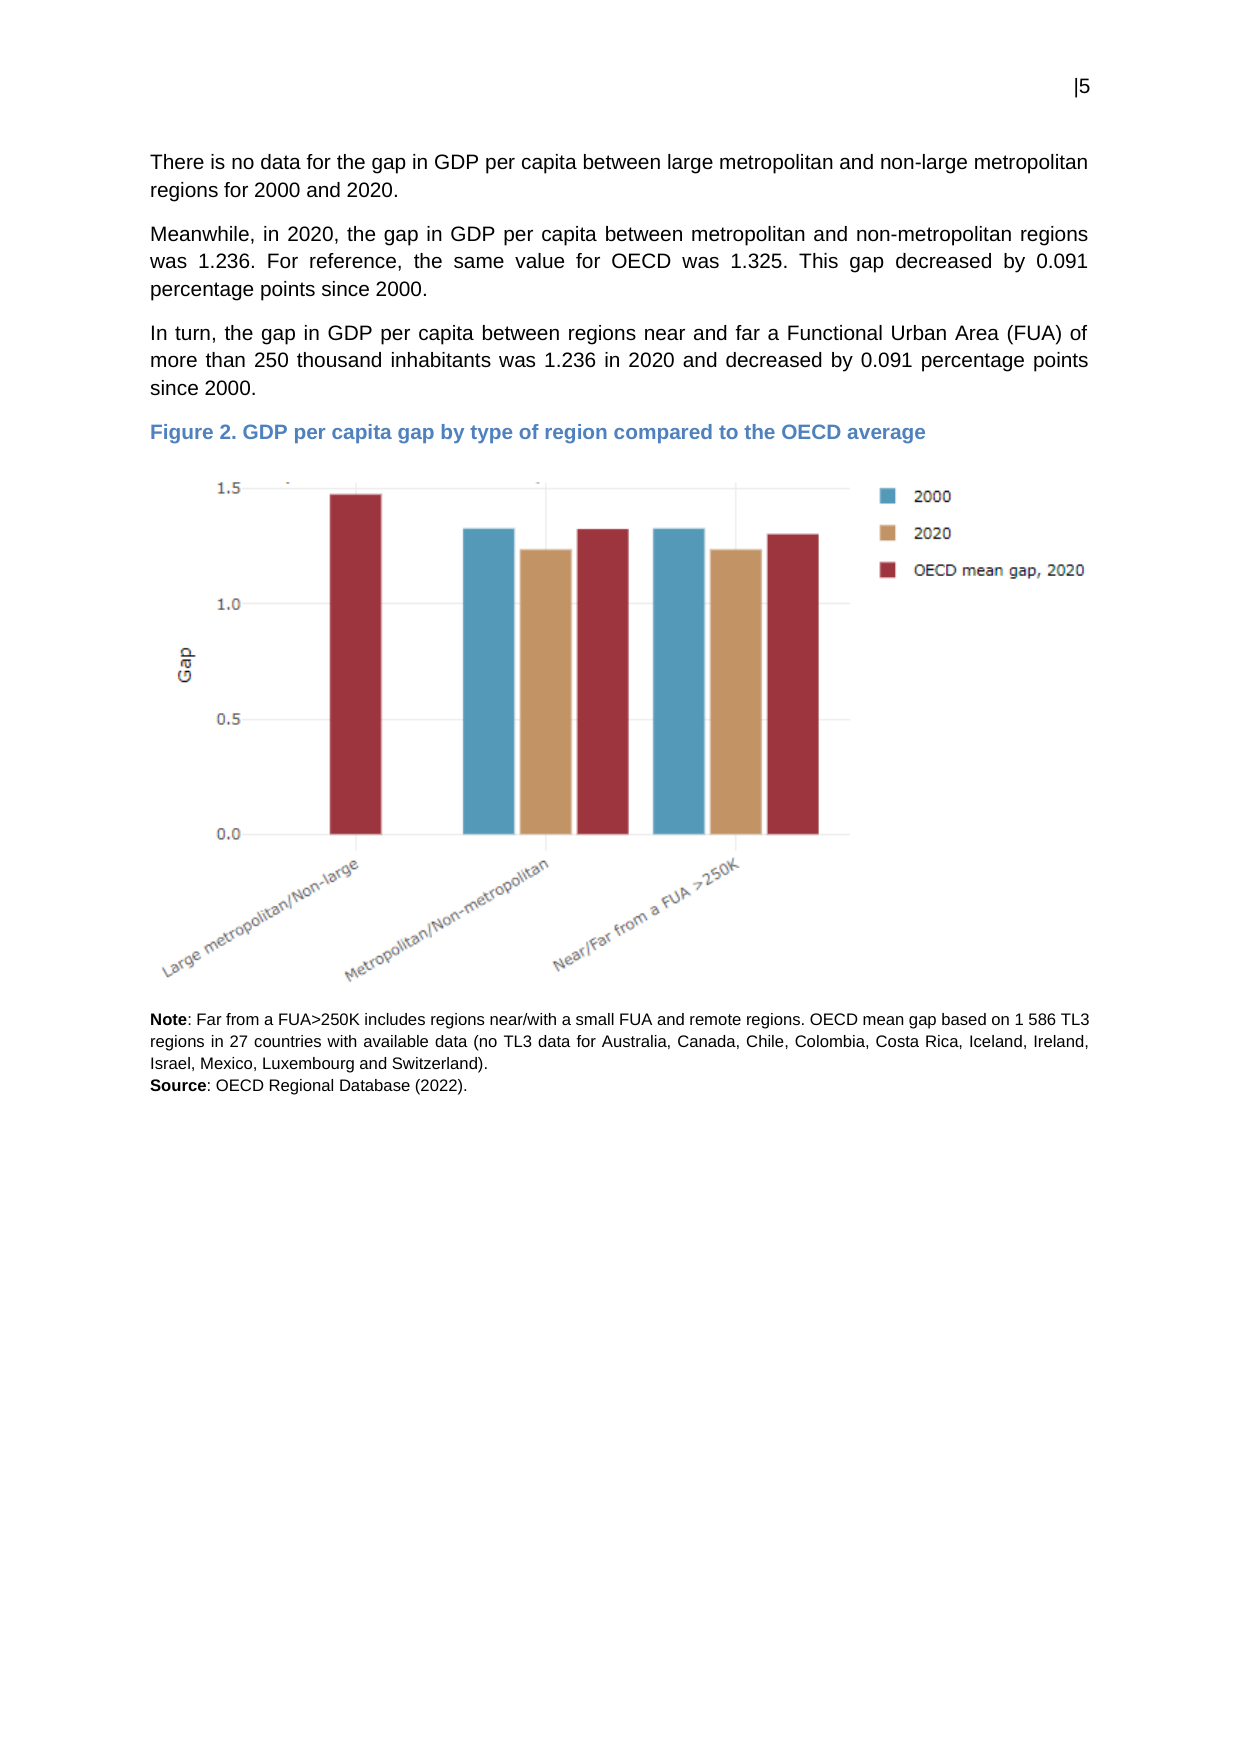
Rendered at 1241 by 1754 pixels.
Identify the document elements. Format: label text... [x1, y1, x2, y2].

text In turn, the gap in GDP per capita between regions near and far a Functional Urban Area (FUA) of more than 250 thousand inhabitants was 1.236 in 2020 and decreased by 0.091 percentage points since 2000. [150, 321, 1090, 400]
text There is no data for the gap in GDP per capita between large metropolitan and non-large metropolitan regions for 2000 and 2020. [150, 150, 1090, 201]
picture [150, 464, 1091, 990]
text Note: Far from a FUA>250K includes regions near/with a small FUA and remote regions. OECD mean gap based on 1 586 TL3 regions in 27 countries with available data (no TL3 data for Australia, Canada, Chile, Colombia, Costa Rica, Iceland, Ireland, Israel, Mexico, Luxembourg and Switzerland). [150, 1010, 1090, 1073]
text Figure 2. GDP per capita gap by type of region compared to the OECD average [150, 420, 1090, 444]
text Source: OECD Regional Database (2022). [150, 1076, 1090, 1095]
text Meanwhile, in 2020, the gap in GDP per capita between metropolitan and non-metropolitan regions was 1.236. For reference, the same value for OECD was 1.325. This gap decreased by 0.091 percentage points since 2000. [150, 222, 1090, 301]
